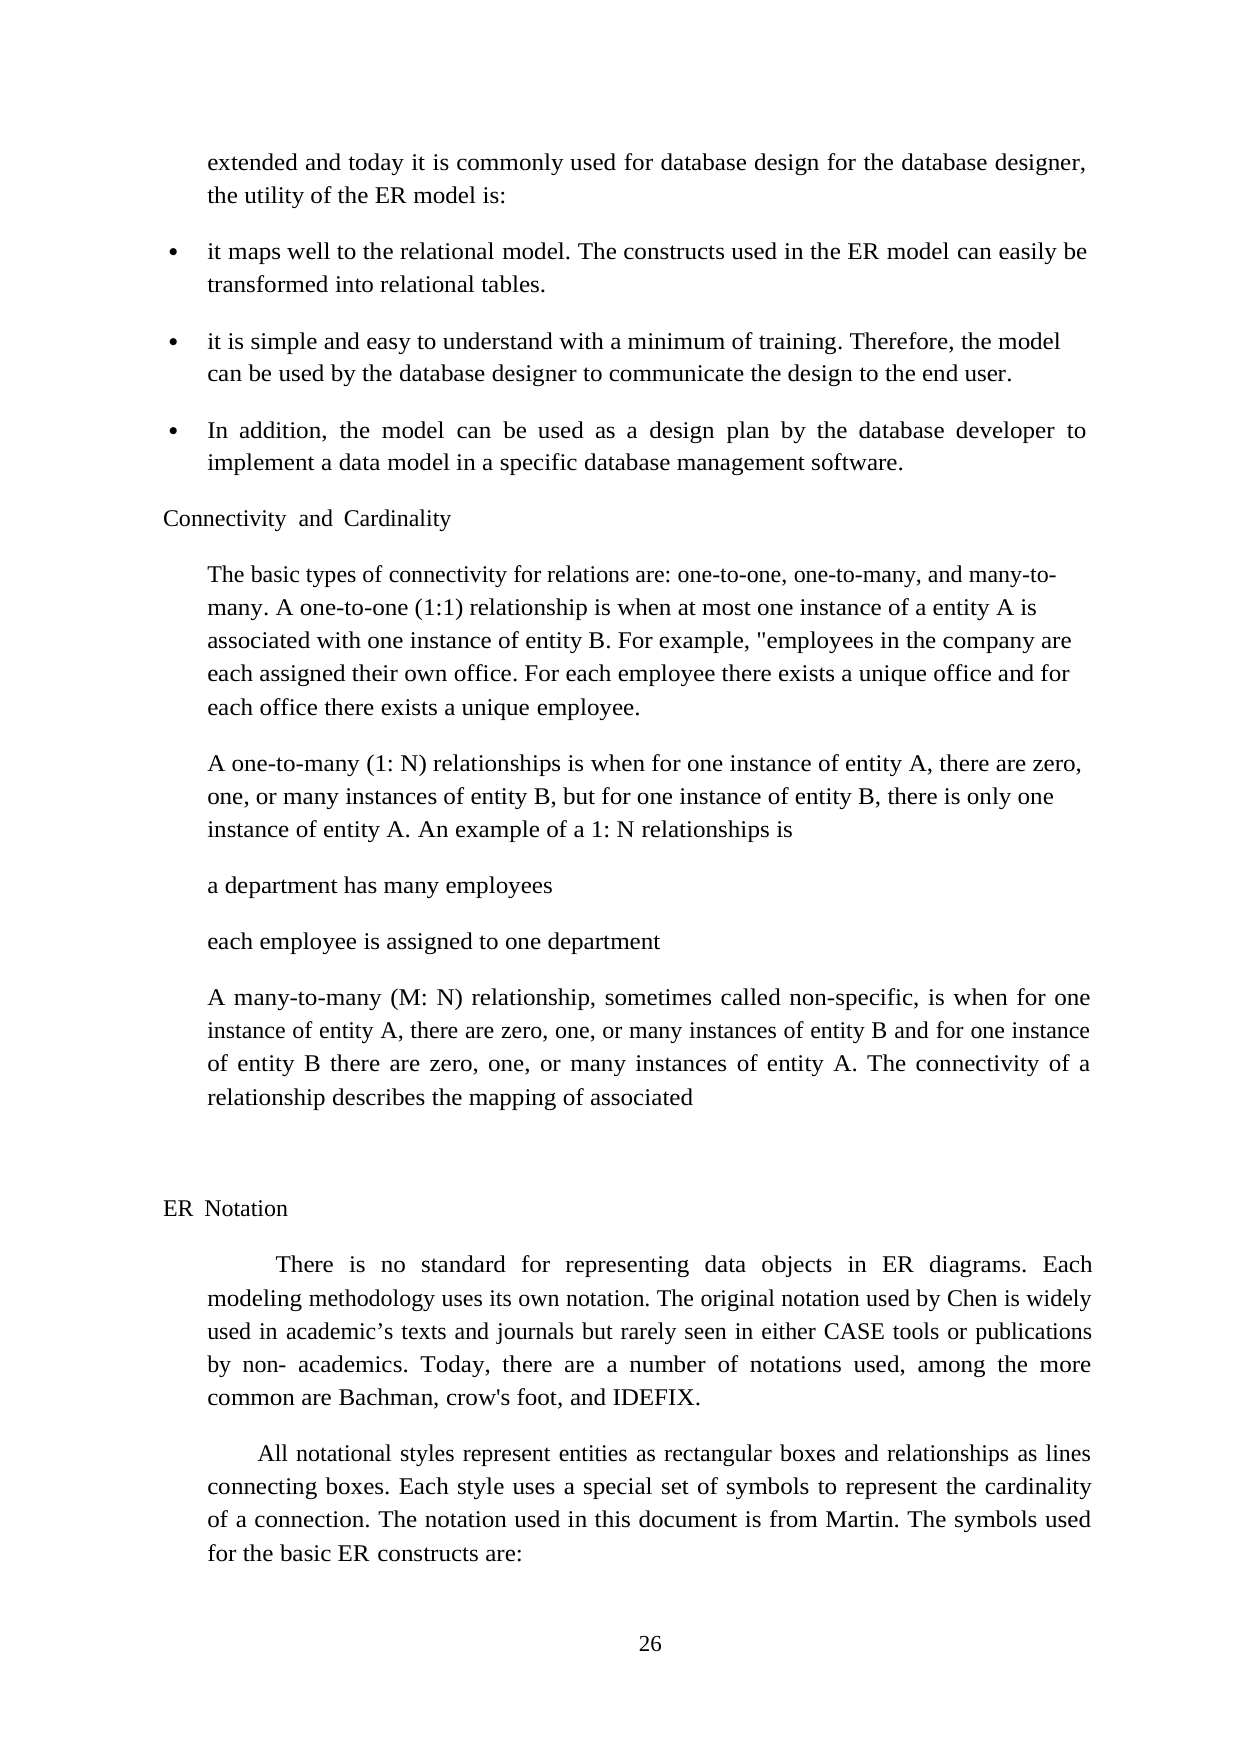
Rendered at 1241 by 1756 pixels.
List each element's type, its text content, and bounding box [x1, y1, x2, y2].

text The basic types of connectivity for relations are: one-to-one, one-to-many, and many-to- many. A one-to-one (1:1) relationship is when at most one instance of a entity A is associated with one instance of entity B. For example, "employees in the company are each assigned their own office. For each employee there exists a unique office and for each office there exists a unique employee. [207, 560, 1093, 720]
list In addition, the model can be used as a design plan by the database developer to implement a data model in a specific database management software. [169, 416, 1091, 475]
text A one-to-many (1: N) relationships is when for one instance of entity A, there are zero, one, or many instances of entity B, but for one instance of entity B, there is only one instance of entity A. An example of a 1: N relationships is [207, 749, 1093, 842]
text Connectivity and Cardinality [163, 504, 1240, 531]
text each employee is assigned to one department [207, 927, 1240, 954]
text There is no standard for representing data objects in ER diagrams. Each modeling methodology uses its own notation. The original notation used by Chen is widely used in academic’s texts and journals but rarely seen in either CASE tools or publications by non- academics. Today, there are a number of notations used, among the more common are Bachman, crow's foot, and IDEFIX. [207, 1251, 1093, 1411]
text a department has many employees [207, 871, 1240, 899]
list it is simple and easy to understand with a minimum of training. Therefore, the model can be used by the database designer to communicate the design to the end user. [169, 327, 1092, 386]
text ER Notation [163, 1194, 1240, 1222]
text A many-to-many (M: N) relationship, sometimes called non-specific, is when for one instance of entity A, there are zero, one, or many instances of entity B and for one instance of entity B there are zero, one, or many instances of entity A. The connectivity of a relationship describes the mapping of associated [207, 983, 1092, 1110]
text extended and today it is commonly used for database design for the database designer, the utility of the ER model is: [207, 148, 1093, 208]
text All notational styles represent entities as rectangular boxes and relationships as lines connecting boxes. Each style uses a special set of symbols to represent the cardinality of a connection. The notation used in this document is from Martin. The symbols used for the basic ER constructs are: [207, 1439, 1092, 1566]
list it maps well to the relational model. The constructs used in the ER model can easily be transformed into relational tables. [169, 237, 1091, 298]
